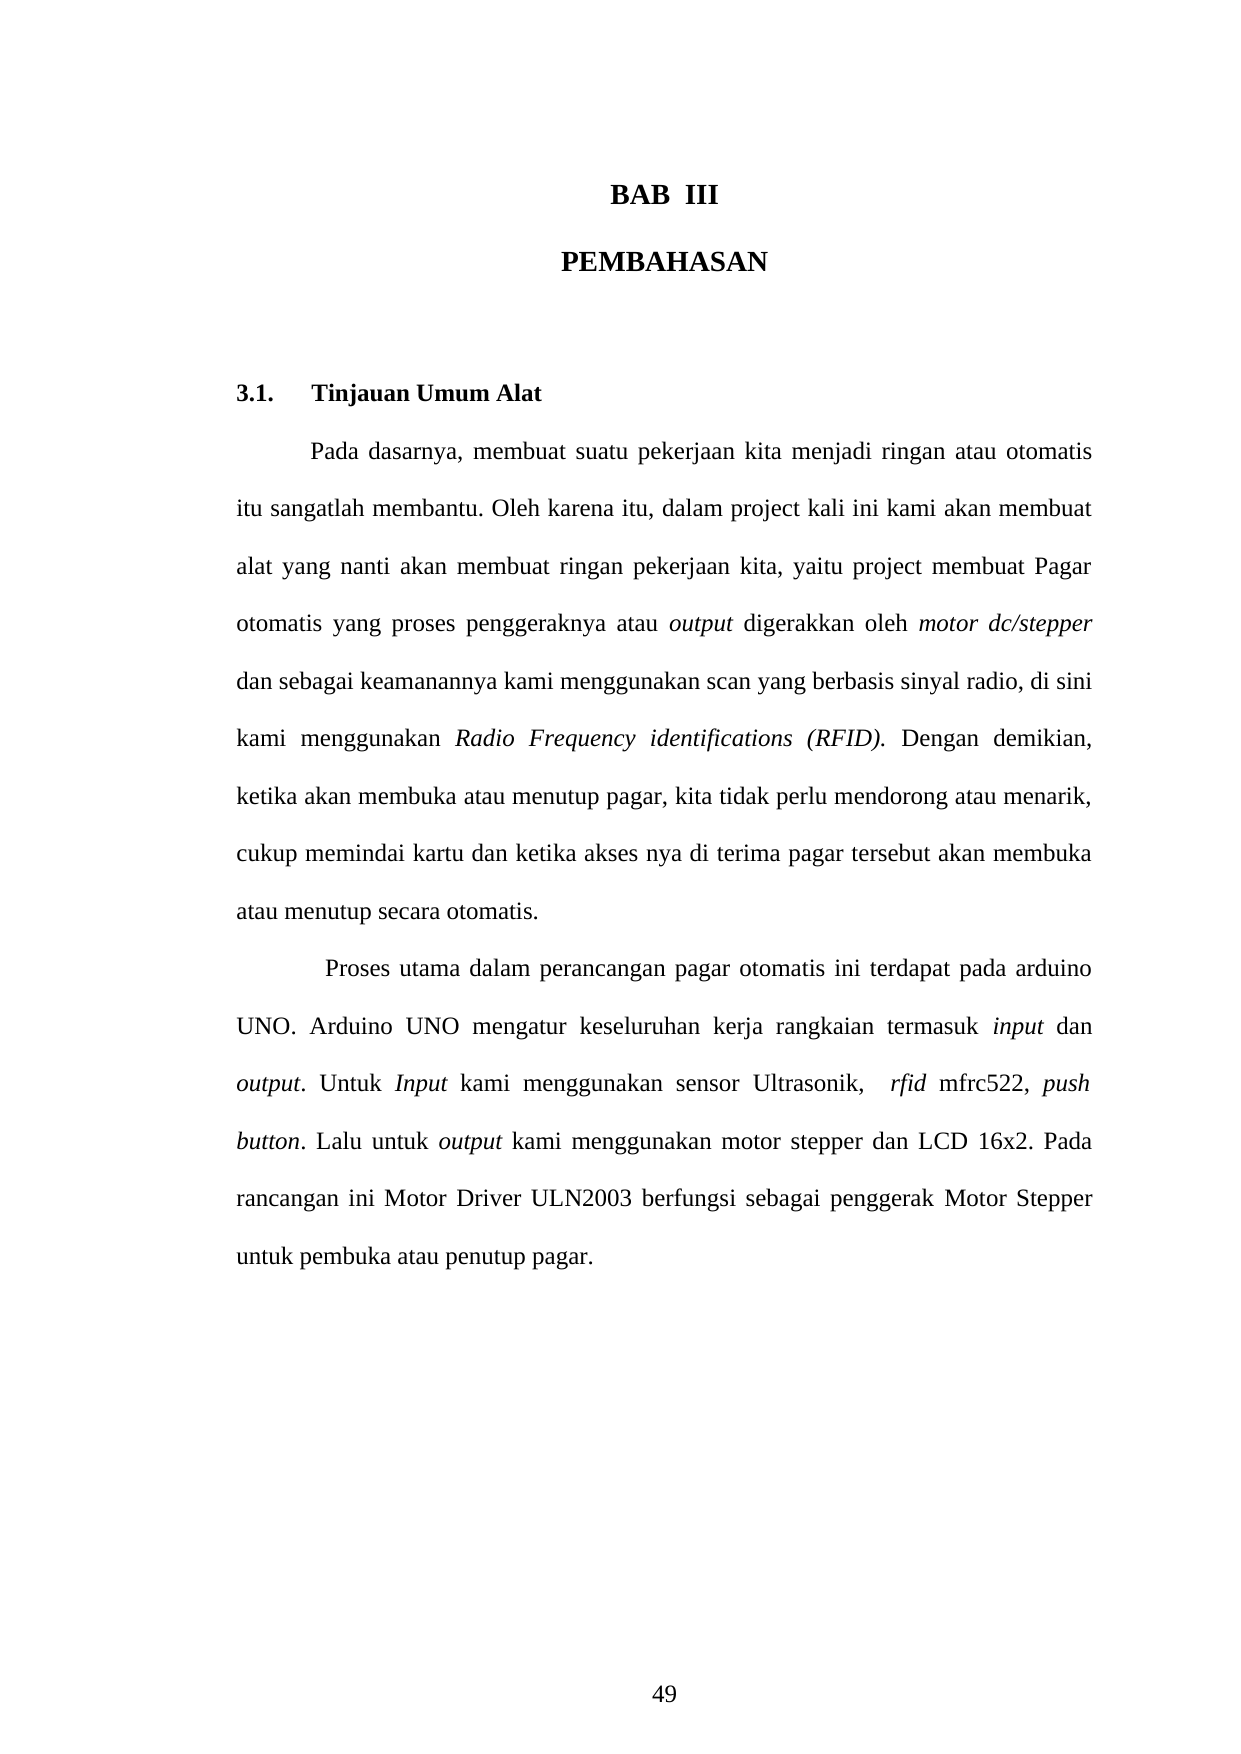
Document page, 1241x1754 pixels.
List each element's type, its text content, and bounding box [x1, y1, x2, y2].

text PEMBAHASAN [236, 244, 1092, 278]
text BAB III [236, 177, 1092, 211]
text Proses utama dalam perancangan pagar otomatis ini terdapat pada arduino UNO. Arduino UNO mengatur keseluruhan kerja rangkaian termasuk input dan output. Untuk Input kami menggunakan sensor Ultrasonik, rfid mfrc522, push button. Lalu untuk output kami menggunakan motor stepper dan LCD 16x2. Pada rancangan ini Motor Driver ULN2003 berfungsi sebagai penggerak Motor Stepper untuk pembuka atau penutup pagar. [236, 953, 1092, 1270]
list Tinjauan Umum Alat [236, 378, 1092, 407]
text Pada dasarnya, membuat suatu pekerjaan kita menjadi ringan atau otomatis itu sangatlah membantu. Oleh karena itu, dalam project kali ini kami akan membuat alat yang nanti akan membuat ringan pekerjaan kita, yaitu project membuat Pagar otomatis yang proses penggeraknya atau output digerakkan oleh motor dc/stepper dan sebagai keamanannya kami menggunakan scan yang berbasis sinyal radio, di sini kami menggunakan Radio Frequency identifications (RFID). Dengan demikian, ketika akan membuka atau menutup pagar, kita tidak perlu mendorong atau menarik, cukup memindai kartu dan ketika akses nya di terima pagar tersebut akan membuka atau menutup secara otomatis. [236, 436, 1092, 925]
